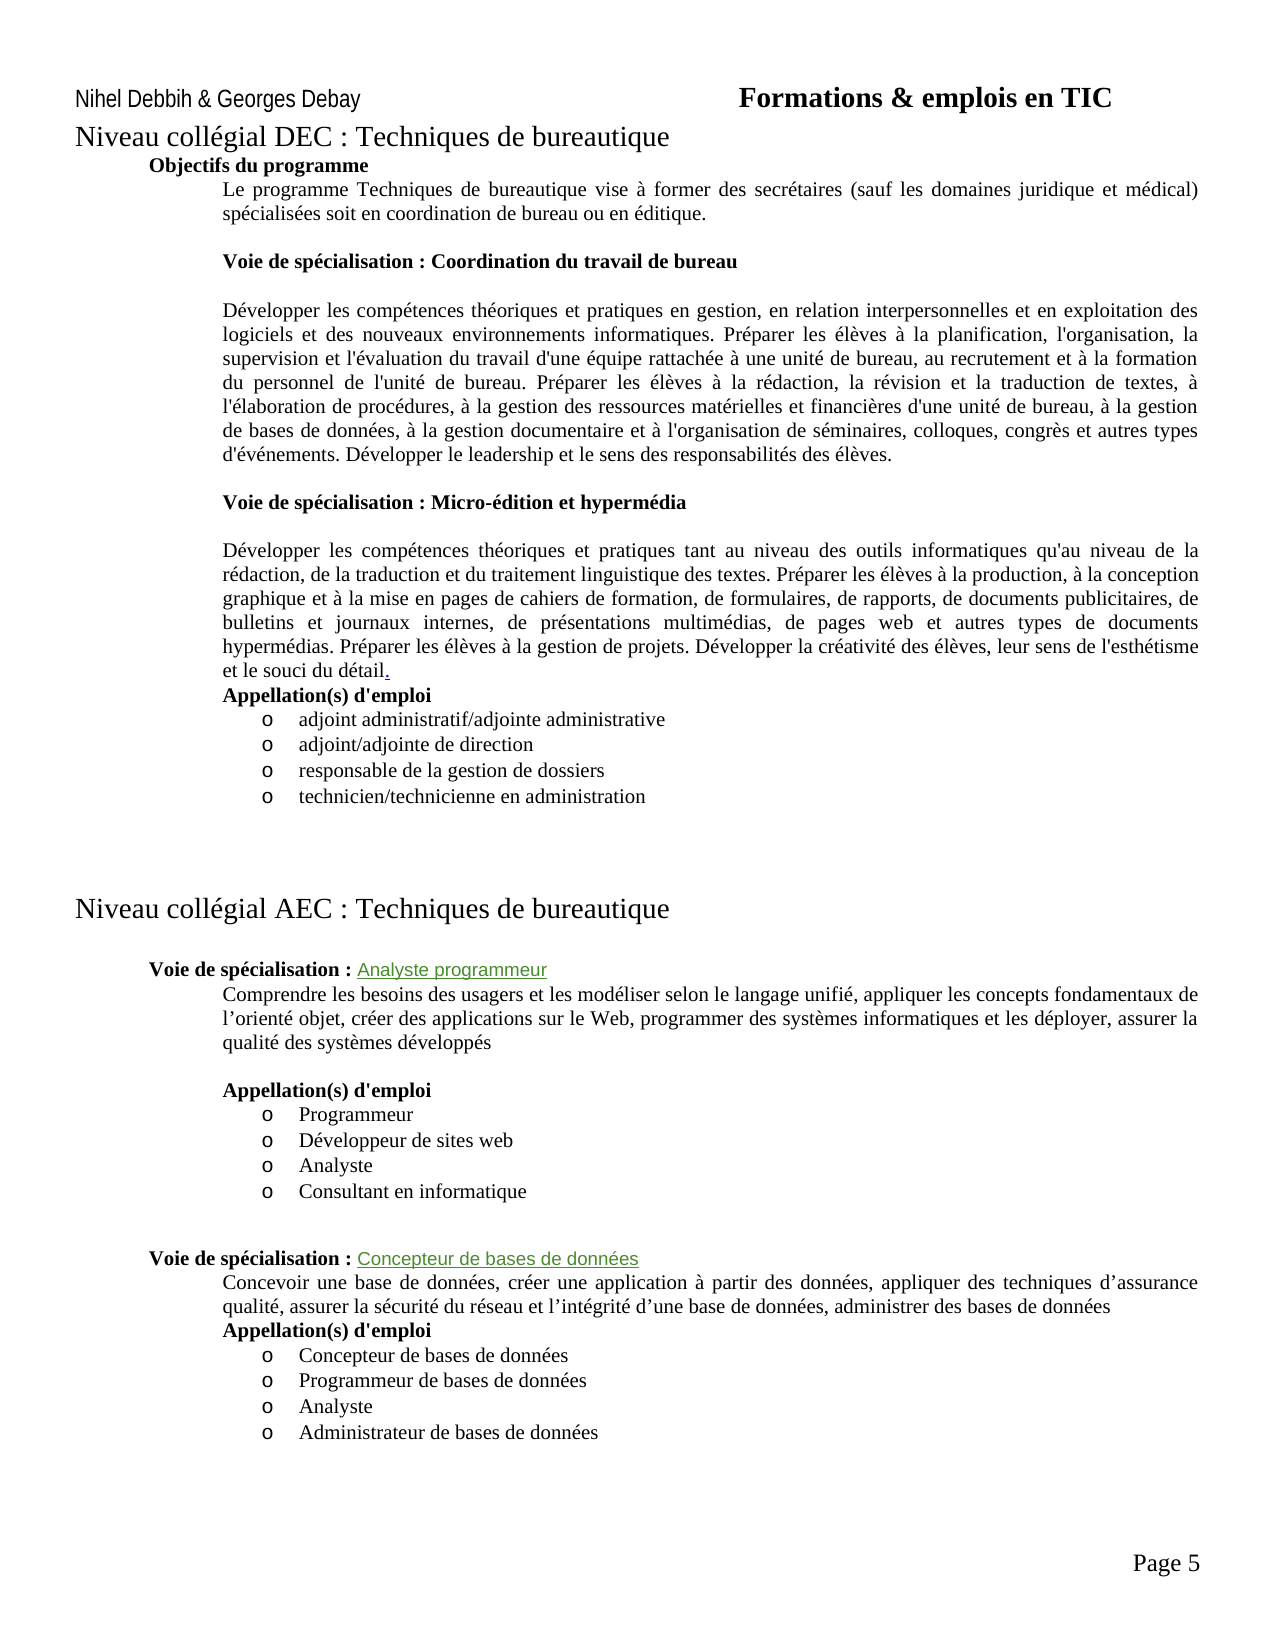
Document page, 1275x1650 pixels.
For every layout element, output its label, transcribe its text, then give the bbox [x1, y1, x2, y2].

text Appellation(s) d'emploi [222, 1078, 1200, 1102]
list adjoint/adjointe de direction [261, 732, 1200, 758]
text Voie de spécialisation : Analyste programmeur [149, 949, 1200, 981]
list Administrateur de bases de données [261, 1420, 1200, 1445]
text Niveau collégial AEC : Techniques de bureautique [75, 891, 1200, 924]
list responsable de la gestion de dossiers [261, 758, 1200, 784]
list Analyste [261, 1394, 1200, 1420]
text Voie de spécialisation : Micro-édition et hypermédia [222, 490, 1200, 514]
text Concevoir une base de données, créer une application à partir des données, appliquer des techniques d’assurance qualité, assurer la sécurité du réseau et l’intégrité d’une base de données, administrer des bases de données [222, 1270, 1200, 1318]
list Programmeur de bases de données [261, 1368, 1200, 1394]
list Développeur de sites web [261, 1127, 1200, 1153]
list Programmeur [261, 1102, 1200, 1127]
text Voie de spécialisation : Concepteur de bases de données [149, 1237, 1200, 1270]
list Analyste [261, 1153, 1200, 1179]
text Voie de spécialisation : Coordination du travail de bureau [222, 249, 1200, 273]
text Le programme Techniques de bureautique vise à former des secrétaires (sauf les domaines juridique et médical) spécialisées soit en coordination de bureau ou en éditique. [222, 177, 1200, 225]
text Appellation(s) d'emploi [222, 682, 1200, 707]
text Objectifs du programme [149, 153, 1200, 177]
text Niveau collégial DEC : Techniques de bureautique [75, 119, 1200, 153]
text Développer les compétences théoriques et pratiques en gestion, en relation interpersonnelles et en exploitation des logiciels et des nouveaux environnements informatiques. Préparer les élèves à la planification, l'organisation, la supervision et l'évaluation du travail d'une équipe rattachée à une unité de bureau, au recrutement et à la formation du personnel de l'unité de bureau. Préparer les élèves à la rédaction, la révision et la traduction de textes, à l'élaboration de procédures, à la gestion des ressources matérielles et financières d'une unité de bureau, à la gestion de bases de données, à la gestion documentaire et à l'organisation de séminaires, colloques, congrès et autres types d'événements. Développer le leadership et le sens des responsabilités des élèves. [222, 297, 1200, 466]
text Appellation(s) d'emploi [222, 1318, 1200, 1342]
text Comprendre les besoins des usagers et les modéliser selon le langage unifié, appliquer les concepts fondamentaux de l’orienté objet, créer des applications sur le Web, programmer des systèmes informatiques et les déployer, assurer la qualité des systèmes développés [222, 981, 1200, 1054]
text Développer les compétences théoriques et pratiques tant au niveau des outils informatiques qu'au niveau de la rédaction, de la traduction et du traitement linguistique des textes. Préparer les élèves à la production, à la conception graphique et à la mise en pages de cahiers de formation, de formulaires, de rapports, de documents publicitaires, de bulletins et journaux internes, de présentations multimédias, de pages web et autres types de documents hypermédias. Préparer les élèves à la gestion de projets. Développer la créativité des élèves, leur sens de l'esthétisme et le souci du détail. [222, 538, 1200, 682]
list Consultant en informatique [261, 1179, 1200, 1205]
list Concepteur de bases de données [261, 1342, 1200, 1368]
list technicien/technicienne en administration [261, 784, 1200, 809]
list adjoint administratif/adjointe administrative [261, 707, 1200, 732]
